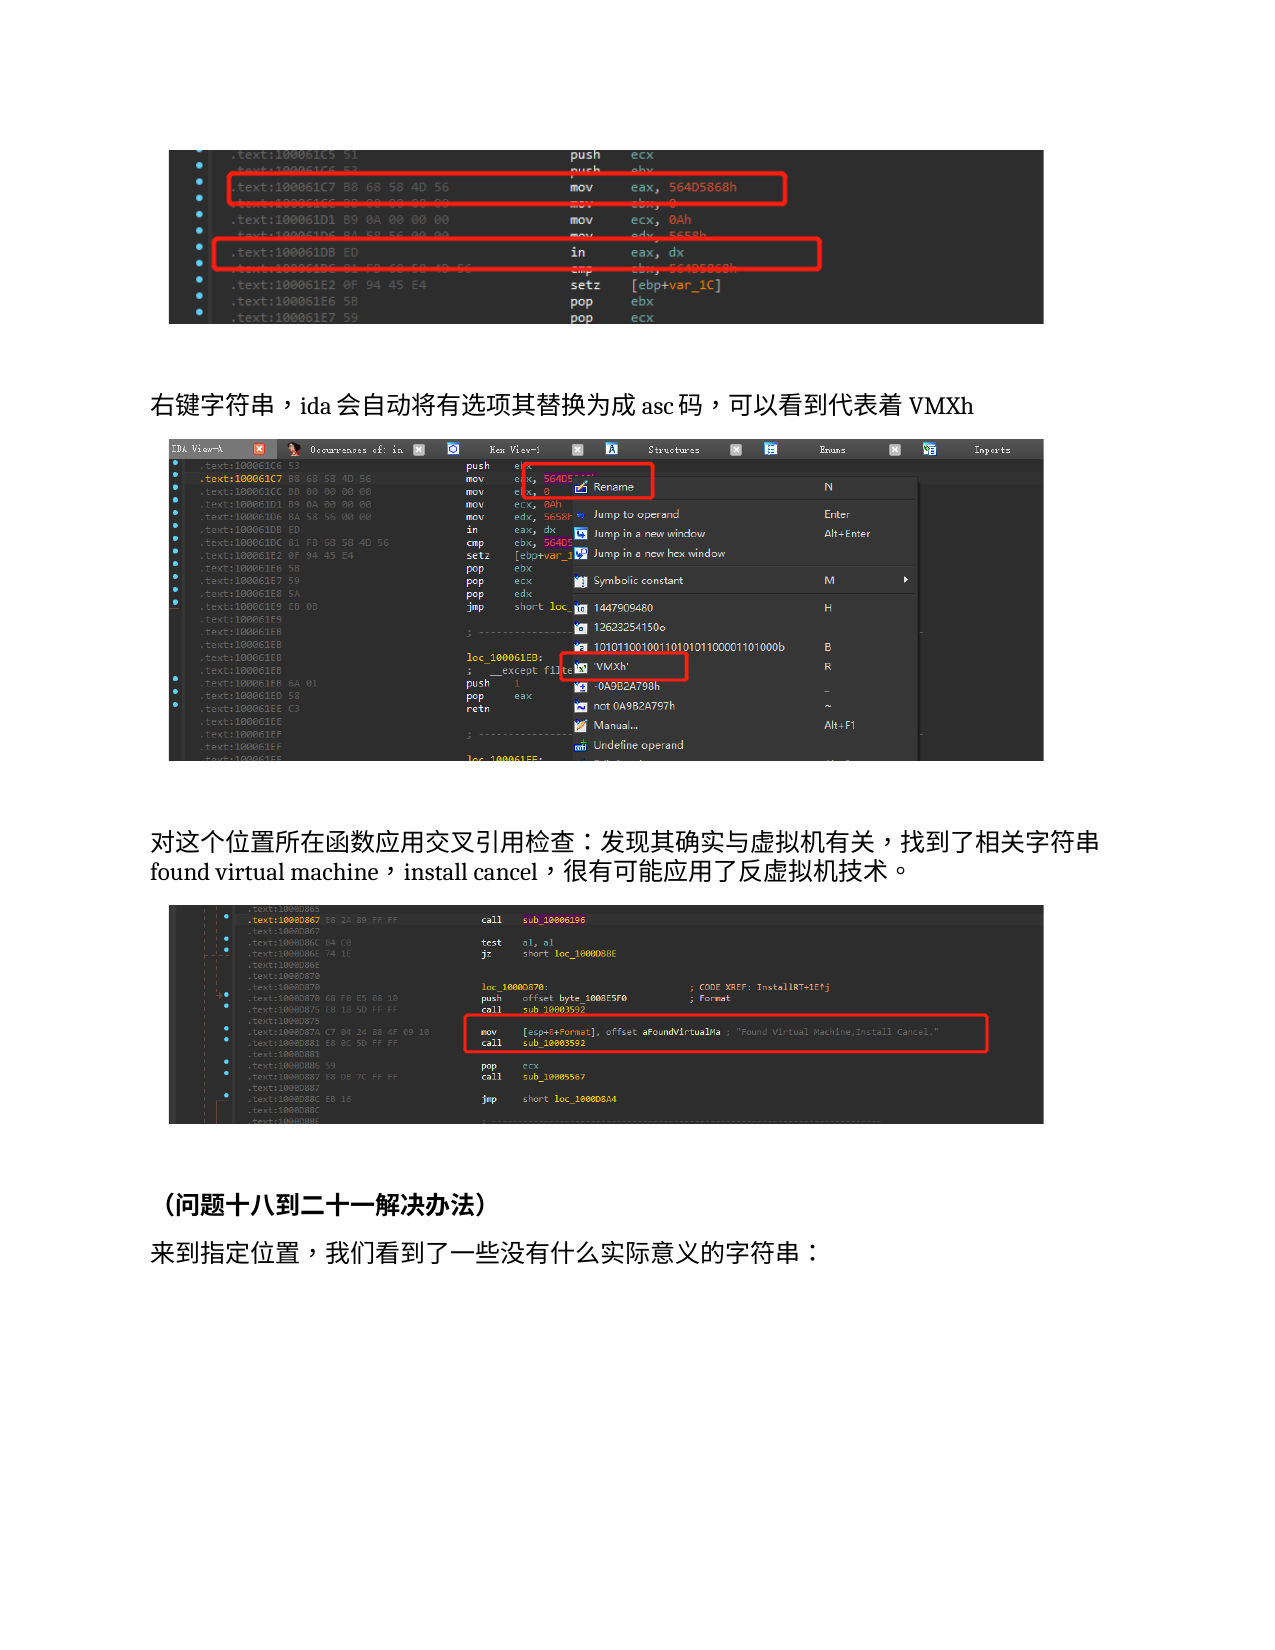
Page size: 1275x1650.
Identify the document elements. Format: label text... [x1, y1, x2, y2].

text 来到指定位置，我们看到了一些没有什么实际意义的字符串： [150, 1240, 1125, 1268]
text （问题十八到二十一解决办法） [150, 1192, 1125, 1221]
picture [168, 439, 1044, 761]
text 对这个位置所在函数应用交叉引用检查：发现其确实与虚拟机有关，找到了相关字符串found virtual machine，install cancel，很有可能应用了反虚拟机技术。 [150, 829, 1125, 886]
picture [168, 905, 1044, 1124]
picture [168, 150, 1044, 324]
text 右键字符串，ida会自动将有选项其替换为成asc码，可以看到代表着VMXh [150, 392, 1125, 421]
